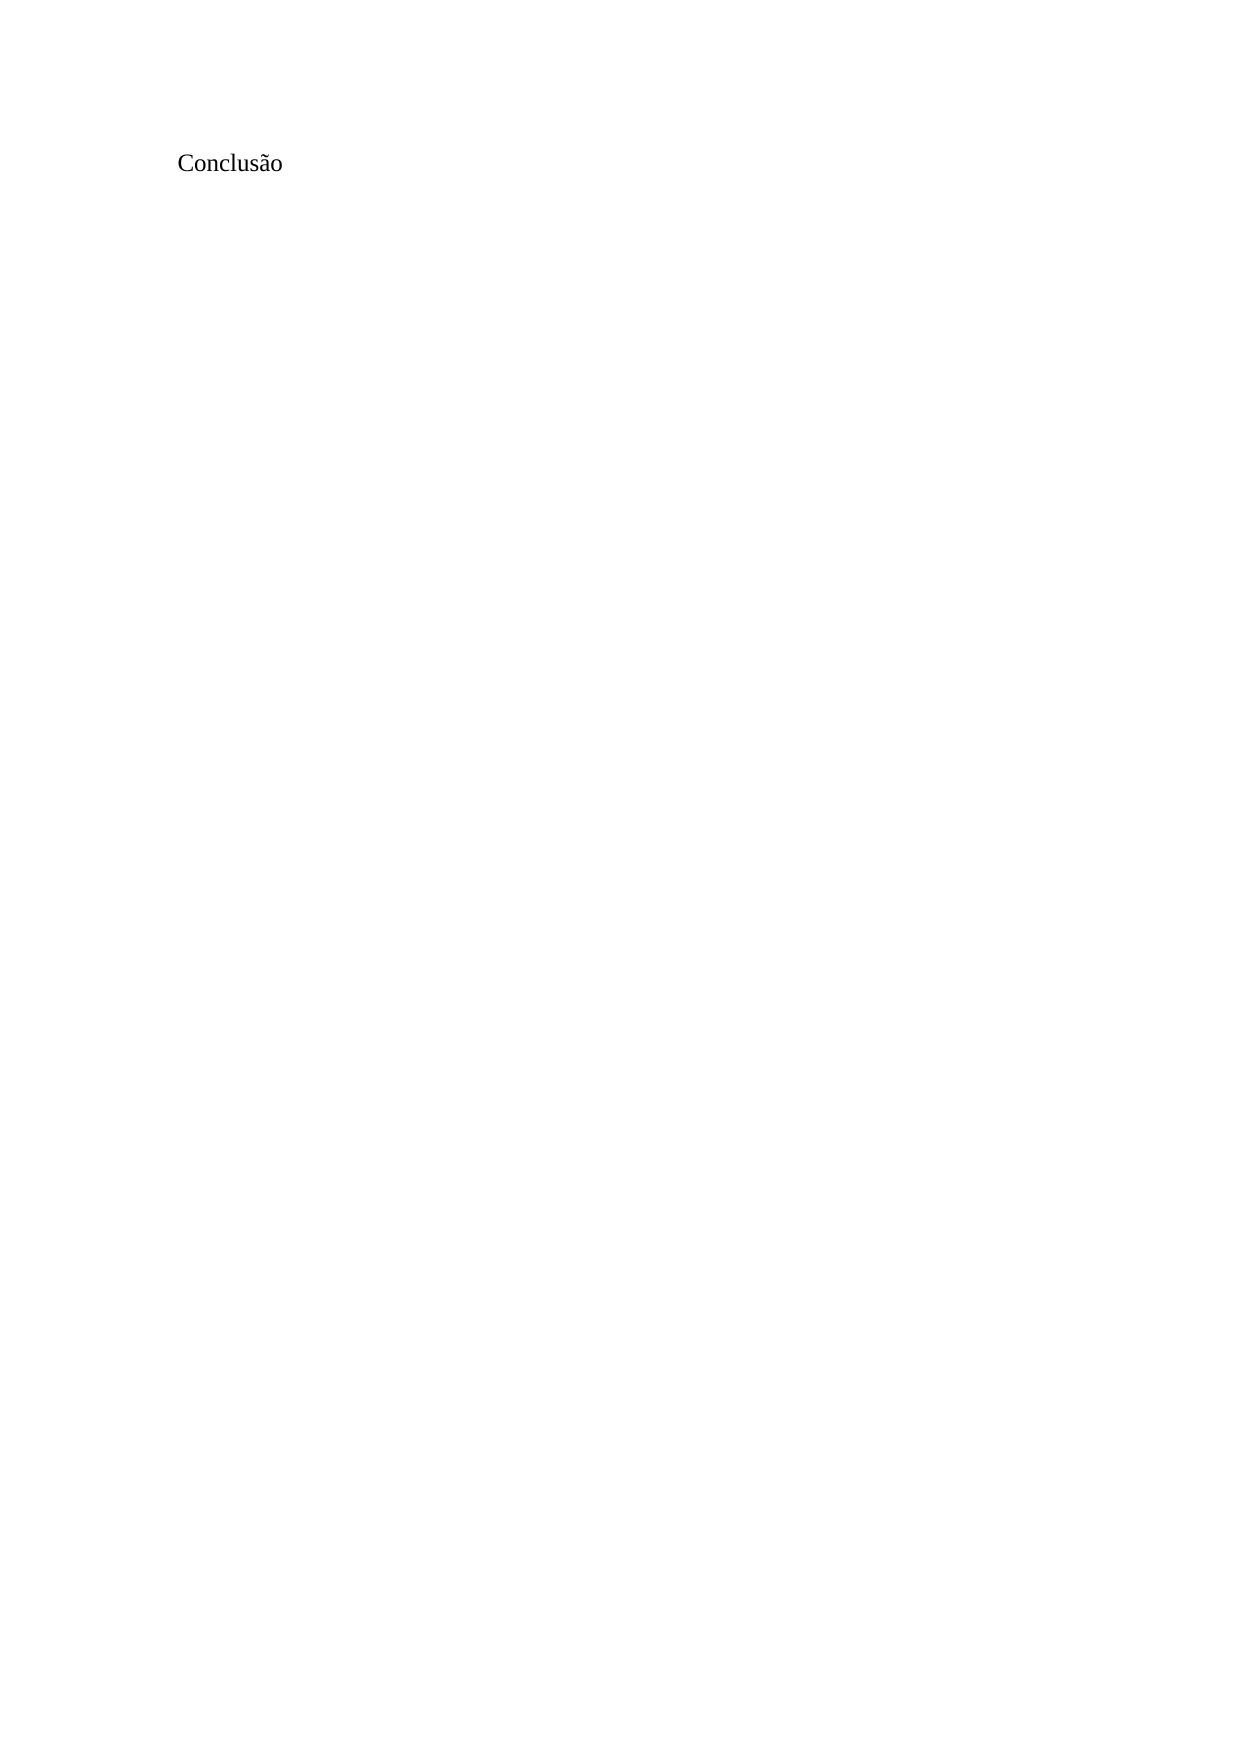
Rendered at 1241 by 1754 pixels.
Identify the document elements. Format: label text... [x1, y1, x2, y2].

text Conclusão [177, 148, 1063, 176]
